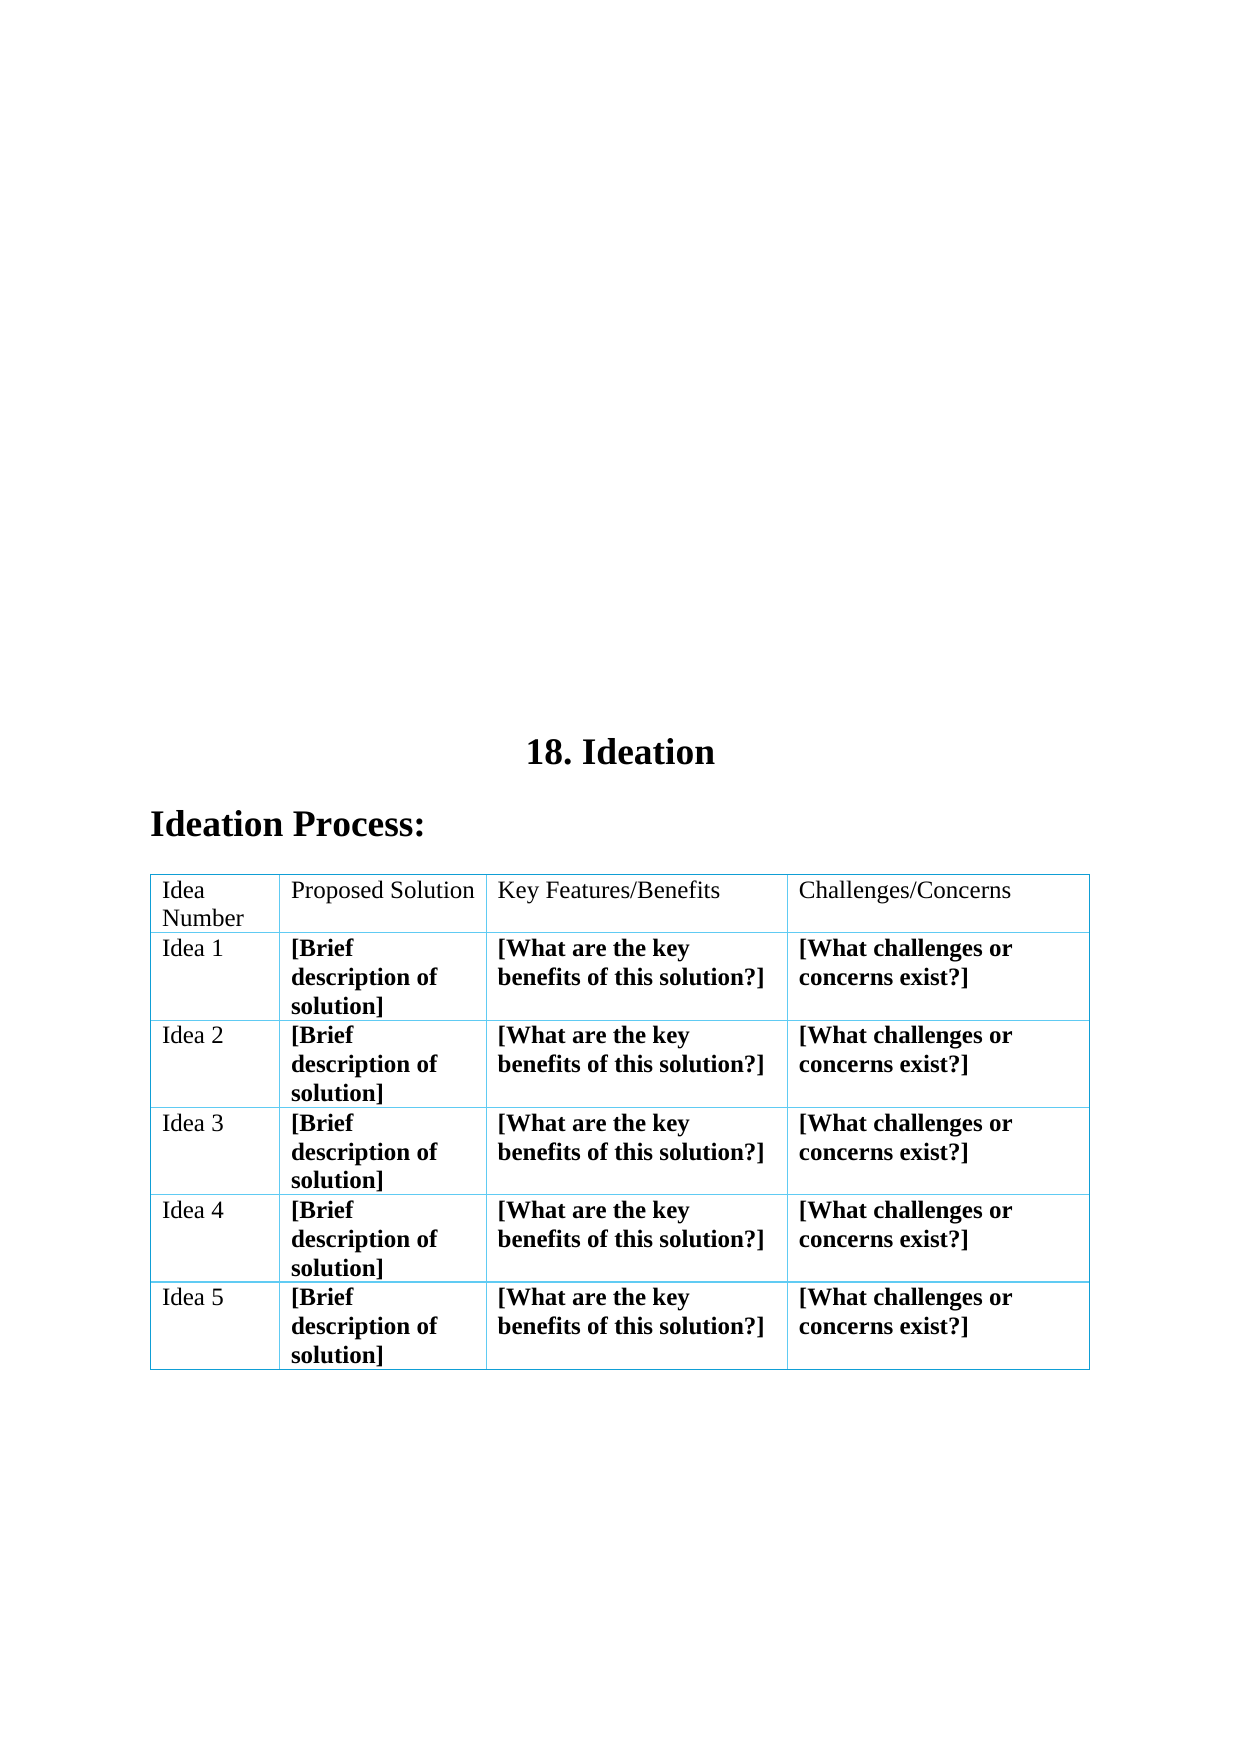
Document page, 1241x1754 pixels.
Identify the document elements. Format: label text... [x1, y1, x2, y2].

table_cell [What are the key benefits of this solution?] [487, 1021, 787, 1107]
table_cell [What are the key benefits of this solution?] [487, 1108, 787, 1194]
table_cell Idea 3 [151, 1108, 279, 1194]
table_cell [Brief description of solution] [280, 1108, 486, 1194]
table_header Idea Number [151, 875, 279, 932]
text 18. Ideation [150, 729, 1090, 772]
table_cell [What challenges or concerns exist?] [788, 933, 1089, 1019]
table_cell [Brief description of solution] [280, 1195, 486, 1281]
table_cell [What are the key benefits of this solution?] [487, 1195, 787, 1281]
table_cell [What challenges or concerns exist?] [788, 1021, 1089, 1107]
table_header Challenges/Concerns [788, 875, 1089, 932]
table_cell Idea 5 [151, 1283, 279, 1369]
table_cell [What challenges or concerns exist?] [788, 1283, 1089, 1369]
text Ideation Process: [150, 801, 1090, 844]
table_cell [Brief description of solution] [280, 933, 486, 1019]
table_cell [Brief description of solution] [280, 1021, 486, 1107]
table_cell Idea 2 [151, 1021, 279, 1107]
table_cell [What are the key benefits of this solution?] [487, 933, 787, 1019]
table_cell Idea 4 [151, 1195, 279, 1281]
table_cell [Brief description of solution] [280, 1283, 486, 1369]
table_header Proposed Solution [280, 875, 486, 932]
table_cell [What are the key benefits of this solution?] [487, 1283, 787, 1369]
table_cell [What challenges or concerns exist?] [788, 1195, 1089, 1281]
table_header Key Features/Benefits [487, 875, 787, 932]
table_cell Idea 1 [151, 933, 279, 1019]
table_cell [What challenges or concerns exist?] [788, 1108, 1089, 1194]
